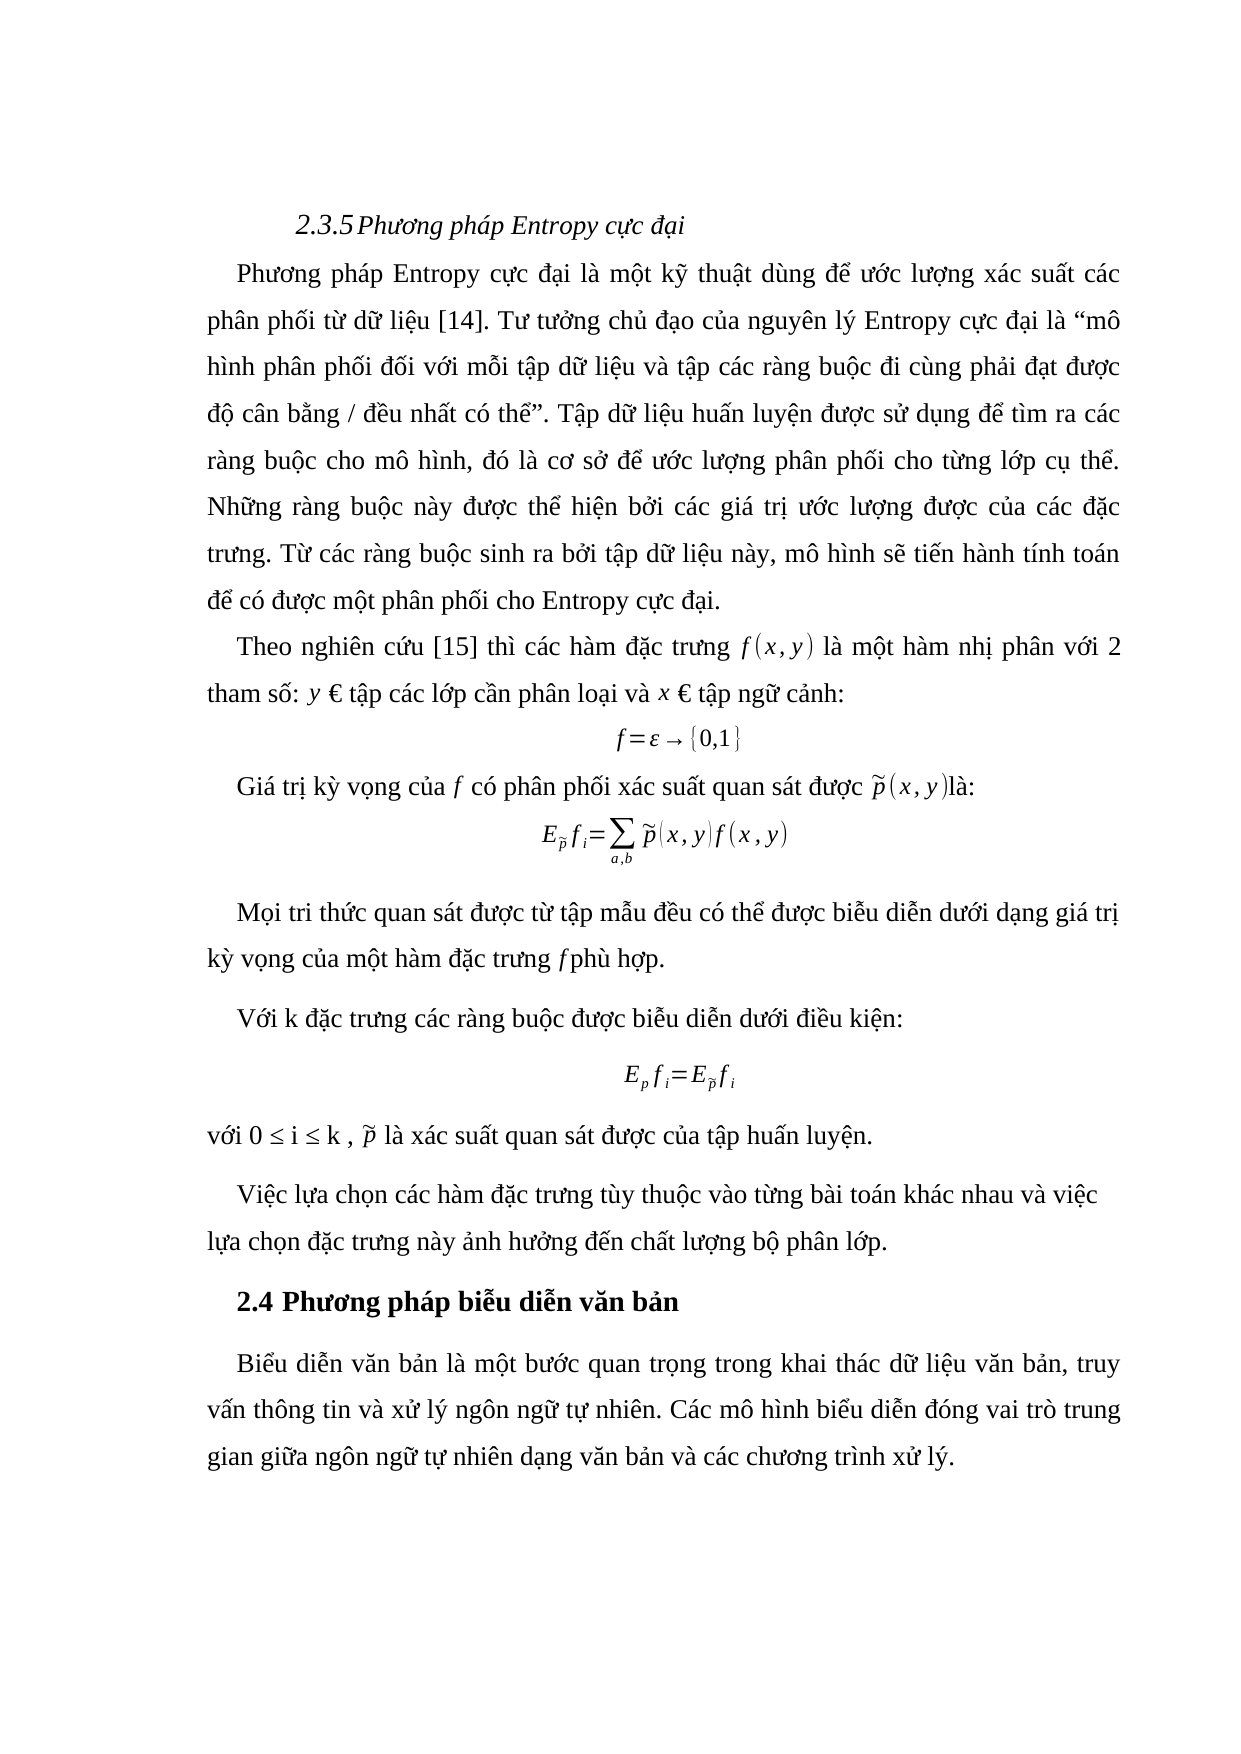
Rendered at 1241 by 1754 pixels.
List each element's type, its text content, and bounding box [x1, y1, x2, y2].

list Phương pháp Entropy cực đại [266, 207, 1122, 240]
text Mọi tri thức quan sát được từ tập mẫu đều có thể được biễu diễn dưới dạng giá trị kỳ vọng của một hàm đặc trưng phù hợp. [207, 896, 1122, 974]
text Việc lựa chọn các hàm đặc trưng tùy thuộc vào từng bài toán khác nhau và việc lựa chọn đặc trưng này ảnh hưởng đến chất lượng bộ phân lớp. [207, 1178, 1122, 1256]
list Phương pháp Entropy cực đại là một kỹ thuật dùng để ước lượng xác suất các phân phối từ dữ liệu [14]. Tư tưởng chủ đạo của nguyên lý Entropy cực đại là “mô hình phân phối đối với mỗi tập dữ liệu và tập các ràng buộc đi cùng phải đạt được độ cân bằng / đều nhất có thể”. Tập dữ liệu huấn luyện được sử dụng để tìm ra các ràng buộc cho mô hình, đó là cơ sở để ước lượng phân phối cho từng lớp cụ thể. Những ràng buộc này được thể hiện bởi các giá trị ước lượng được của các đặc trưng. Từ các ràng buộc sinh ra bởi tập dữ liệu này, mô hình sẽ tiến hành tính toán để có được một phân phối cho Entropy cực đại. [207, 257, 1122, 615]
list Giá trị kỳ vọng của có phân phối xác suất quan sát được là: [207, 770, 1122, 802]
text Với k đặc trưng các ràng buộc được biễu diễn dưới điều kiện: [207, 1002, 1122, 1033]
text với 0 ≤ i ≤ k , là xác suất quan sát được của tập huấn luyện. [207, 1119, 1122, 1150]
list Theo nghiên cứu [15] thì các hàm đặc trưng là một hàm nhị phân với 2 tham số: € tập các lớp cần phân loại và € tập ngữ cảnh: [207, 630, 1122, 708]
text Biểu diễn văn bản là một bước quan trọng trong khai thác dữ liệu văn bản, truy vấn thông tin và xử lý ngôn ngữ tự nhiên. Các mô hình biểu diễn đóng vai trò trung gian giữa ngôn ngữ tự nhiên dạng văn bản và các chương trình xử lý. [207, 1347, 1122, 1471]
subtitle Phương pháp biễu diễn văn bản [207, 1284, 1122, 1318]
